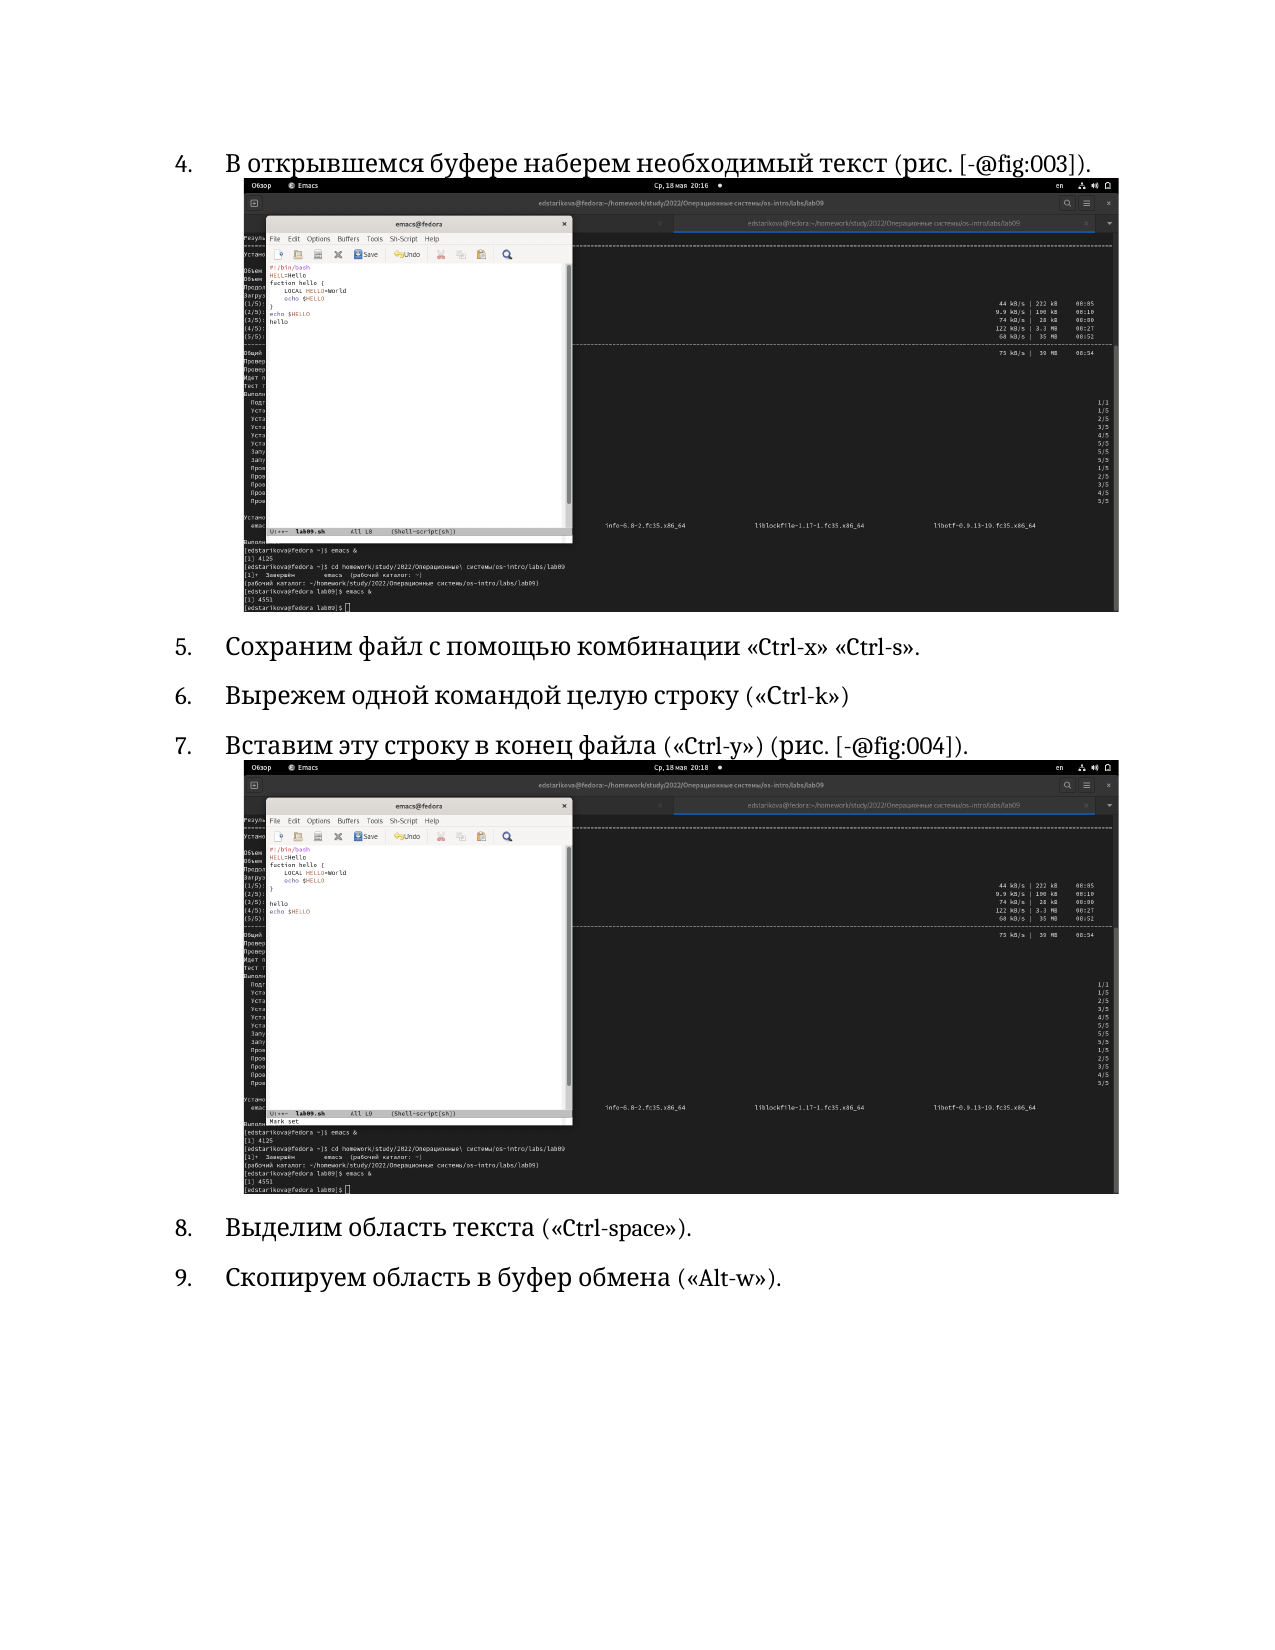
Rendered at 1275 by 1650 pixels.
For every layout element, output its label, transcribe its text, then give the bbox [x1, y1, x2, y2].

list Сохраним файл с помощью комбинации «Ctrl-x» «Ctrl-s». [175, 632, 1125, 661]
list Выделим область текста («Ctrl-space»). [175, 1214, 1125, 1243]
picture [243, 178, 1119, 612]
list Вырежем одной командой целую строку («Сtrl-k») [175, 682, 1125, 711]
picture [243, 760, 1119, 1194]
list Скопируем область в буфер обмена («Alt-w»). [175, 1264, 1125, 1292]
